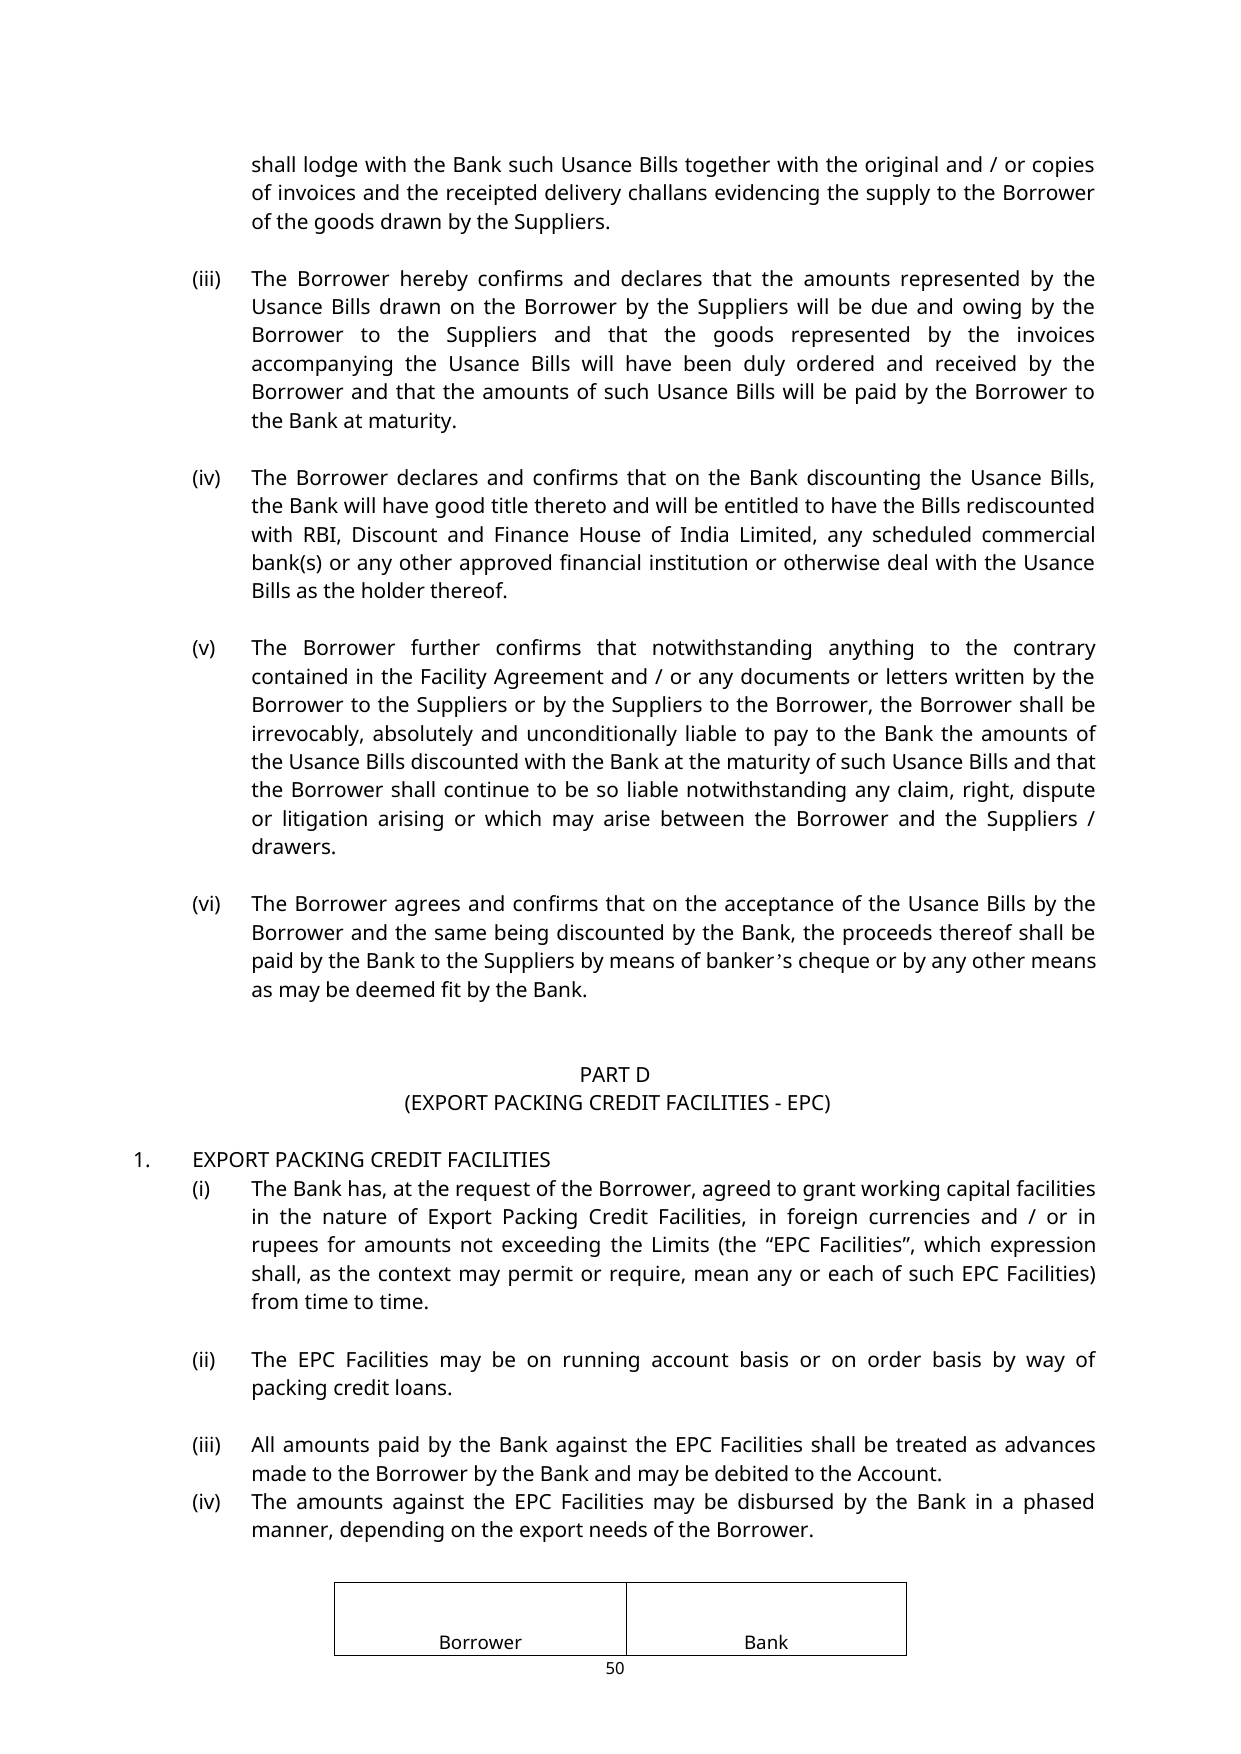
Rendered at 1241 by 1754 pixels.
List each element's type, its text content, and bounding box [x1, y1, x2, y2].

text PART D [133, 1060, 1097, 1088]
text (iii) The Borrower hereby confirms and declares that the amounts represented by the Usance Bills drawn on the Borrower by the Suppliers will be due and owing by the Borrower to the Suppliers and that the goods represented by the invoices accompanying the Usance Bills will have been duly ordered and received by the Borrower and that the amounts of such Usance Bills will be paid by the Borrower to the Bank at maturity. [192, 264, 1097, 434]
text (EXPORT PACKING CREDIT FACILITIES - EPC) [133, 1088, 1097, 1117]
list All amounts paid by the Bank against the EPC Facilities shall be treated as advances made to the Borrower by the Bank and may be debited to the Account. [192, 1430, 1097, 1487]
text (v) The Borrower further confirms that notwithstanding anything to the contrary contained in the Facility Agreement and / or any documents or letters written by the Borrower to the Suppliers or by the Suppliers to the Borrower, the Borrower shall be irrevocably, absolutely and unconditionally liable to pay to the Bank the amounts of the Usance Bills discounted with the Bank at the maturity of such Usance Bills and that the Borrower shall continue to be so liable notwithstanding any claim, right, dispute or litigation arising or which may arise between the Borrower and the Suppliers / drawers. [192, 633, 1097, 861]
list The EPC Facilities may be on running account basis or on order basis by way of packing credit loans. [192, 1345, 1097, 1402]
text (iv) The amounts against the EPC Facilities may be disbursed by the Bank in a phased manner, depending on the export needs of the Borrower. [192, 1487, 1097, 1544]
text (iv) The Borrower declares and confirms that on the Bank discounting the Usance Bills, the Bank will have good title thereto and will be entitled to have the Bills rediscounted with RBI, Discount and Finance House of India Limited, any scheduled commercial bank(s) or any other approved financial institution or otherwise deal with the Usance Bills as the holder thereof. [192, 463, 1097, 605]
text (i) The Bank has, at the request of the Borrower, agreed to grant working capital facilities in the nature of Export Packing Credit Facilities, in foreign currencies and / or in rupees for amounts not exceeding the Limits (the “EPC Facilities”, which expression shall, as the context may permit or require, mean any or each of such EPC Facilities) from time to time. [192, 1174, 1097, 1316]
text (vi) The Borrower agrees and confirms that on the acceptance of the Usance Bills by the Borrower and the same being discounted by the Bank, the proceeds thereof shall be paid by the Bank to the Suppliers by means of banker’s cheque or by any other means as may be deemed fit by the Bank. [192, 889, 1097, 1003]
subtitle 1. EXPORT PACKING CREDIT FACILITIES [133, 1145, 1097, 1174]
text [192, 150, 1097, 235]
